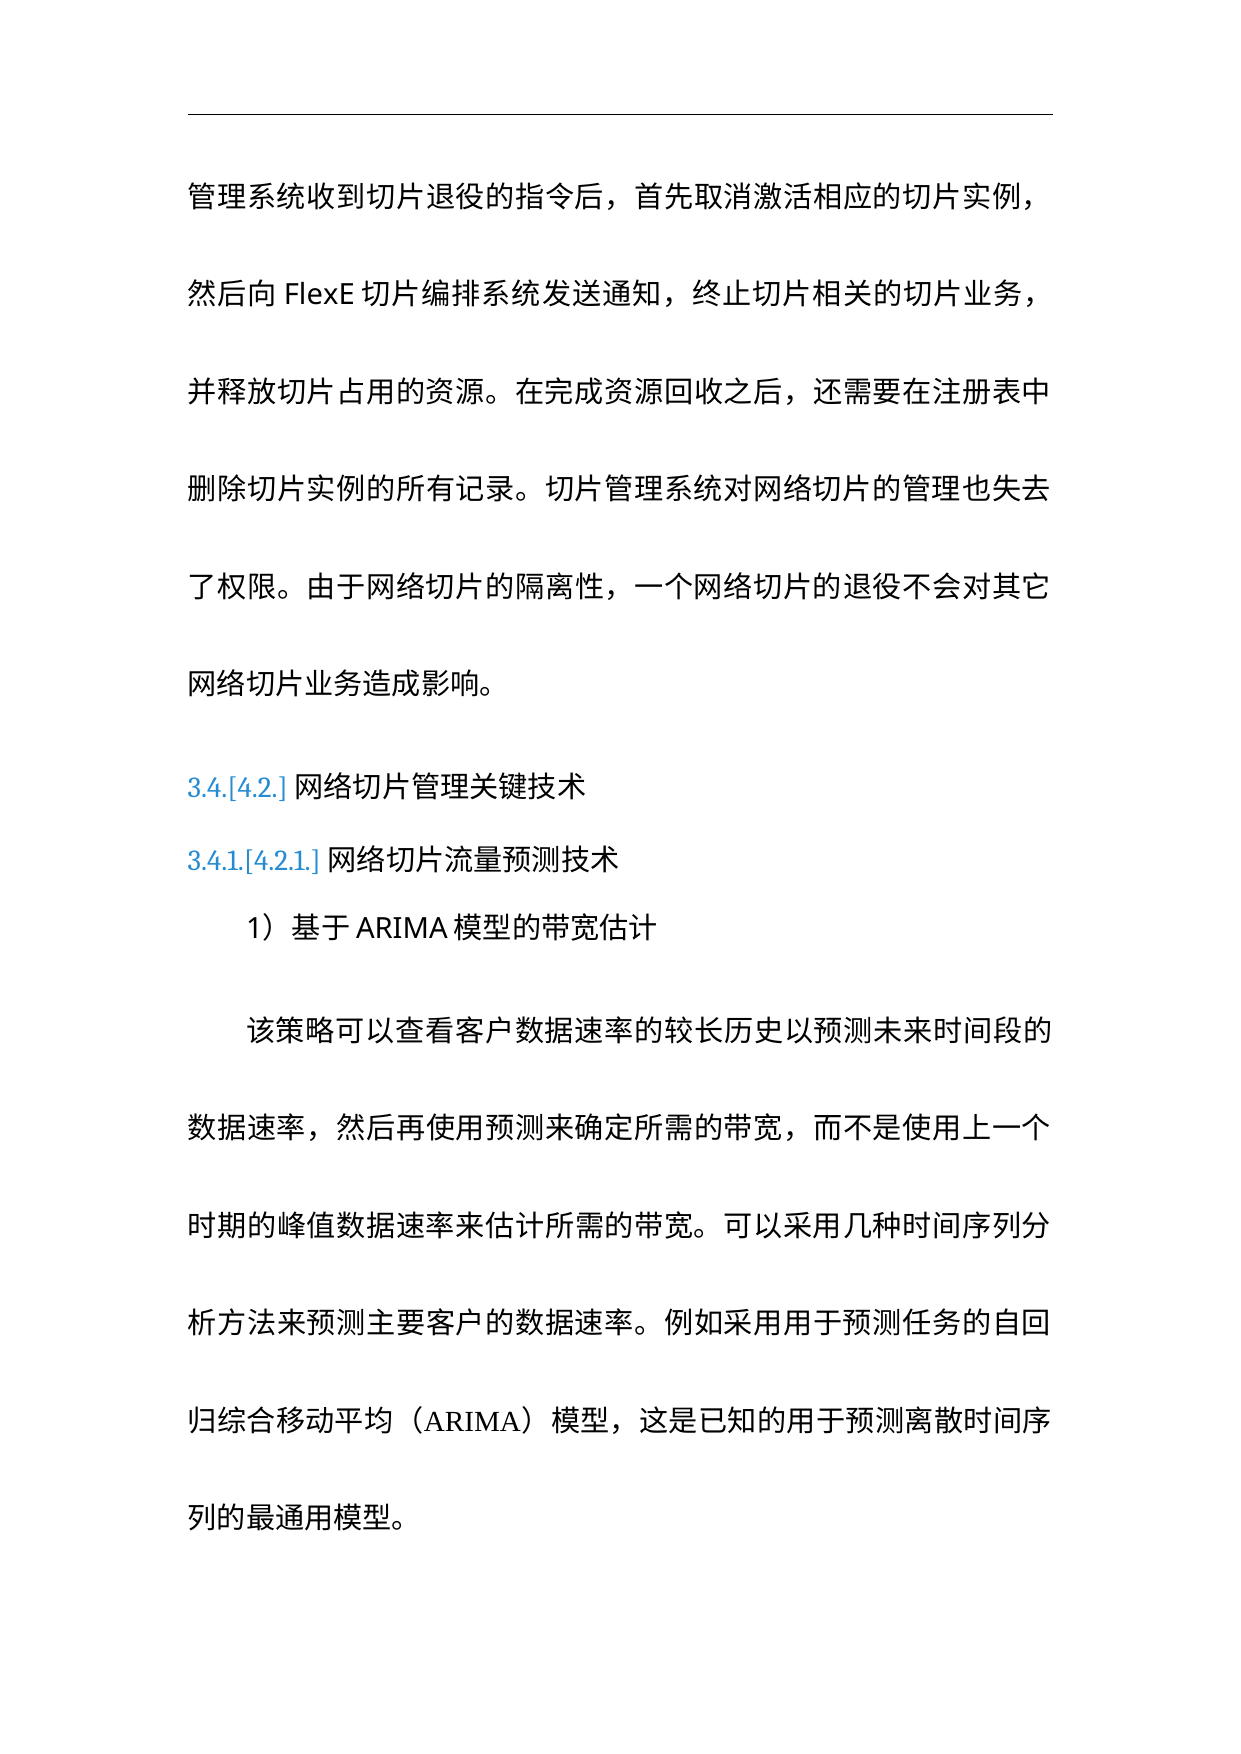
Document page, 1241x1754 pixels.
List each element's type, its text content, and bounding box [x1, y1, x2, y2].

subtitle 网络切片管理关键技术 [187, 752, 1053, 817]
text 1）基于ARIMA模型的带宽估计 [187, 893, 1053, 958]
subtitle 网络切片流量预测技术 [187, 825, 1053, 890]
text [187, 162, 1053, 714]
text 该策略可以查看客户数据速率的较长历史以预测未来时间段的数据速率，然后再使用预测来确定所需的带宽，而不是使用上一个时期的峰值数据速率来估计所需的带宽。可以采用几种时间序列分析方法来预测主要客户的数据速率。例如采用用于预测任务的自回归综合移动平均（ARIMA）模型，这是已知的用于预测离散时间序列的最通用模型。 [187, 996, 1053, 1548]
